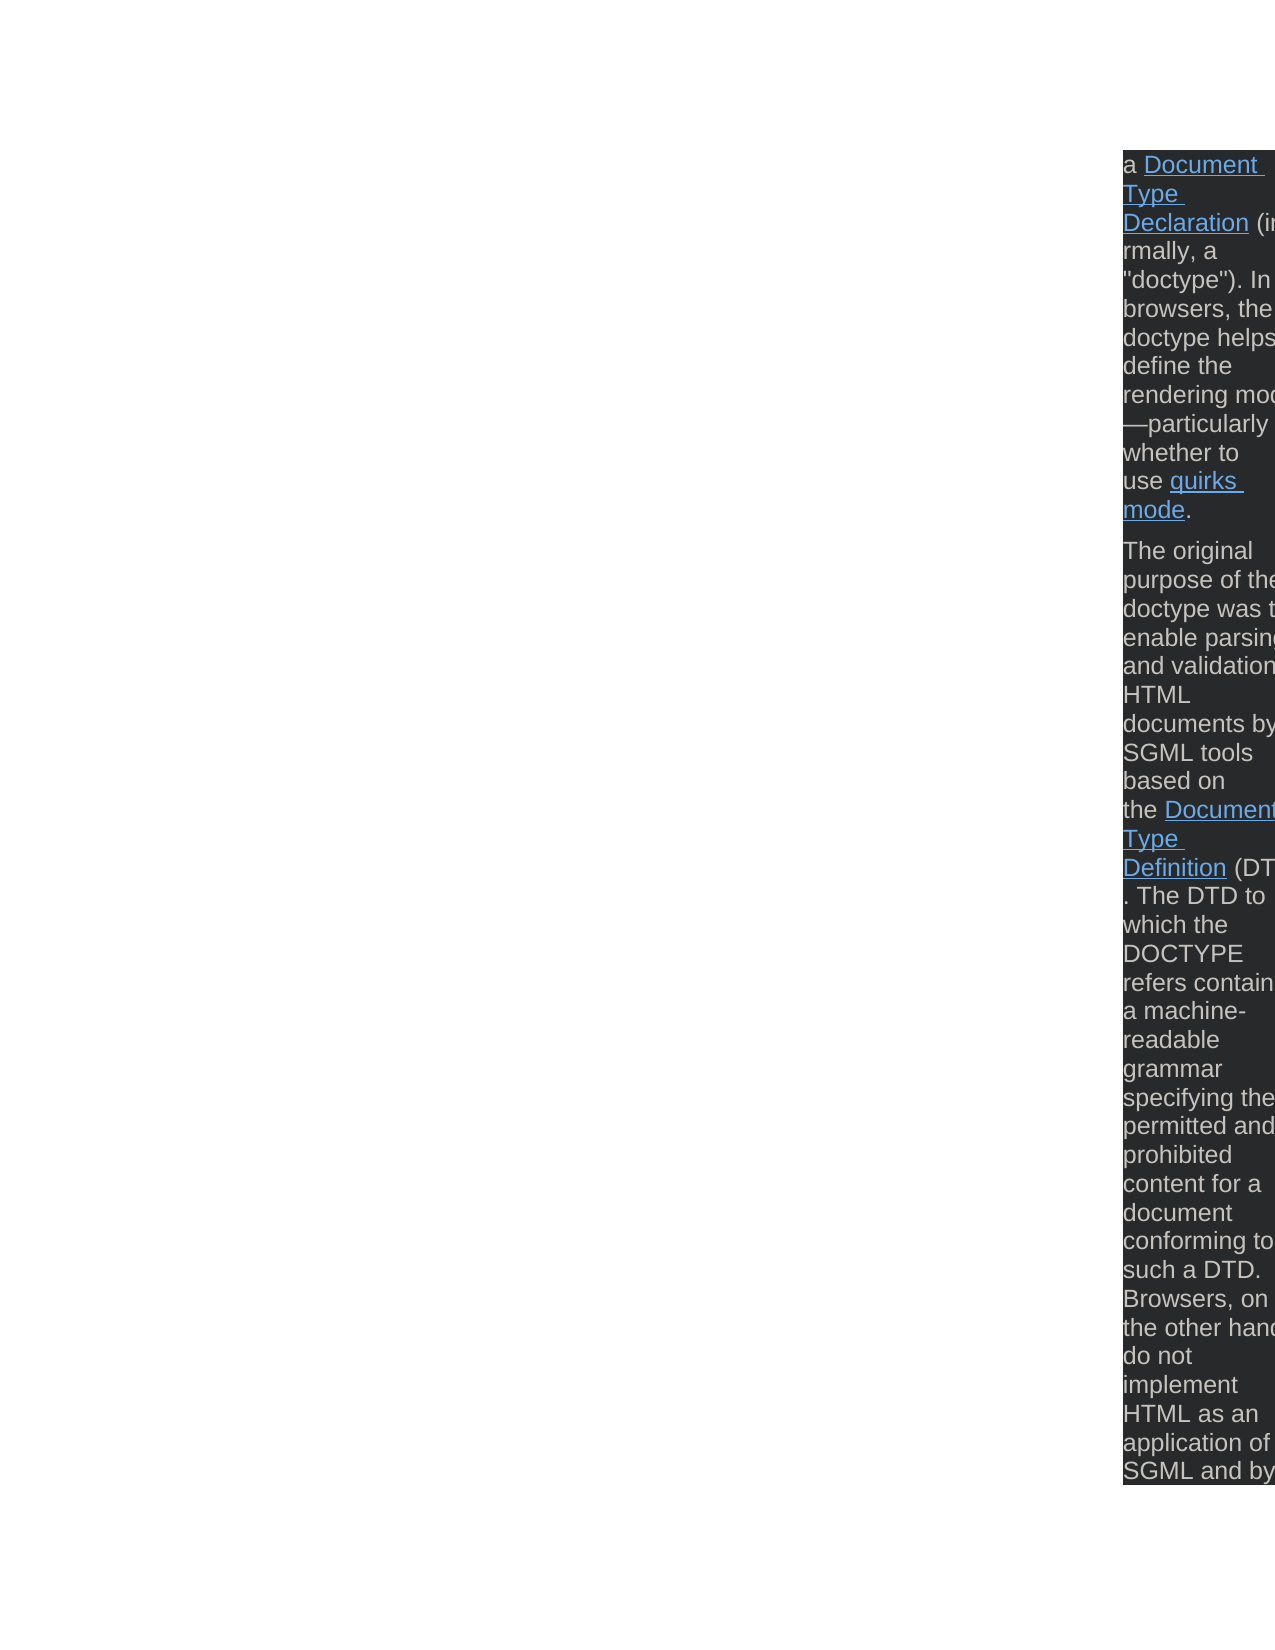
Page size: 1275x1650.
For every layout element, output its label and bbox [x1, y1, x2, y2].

text [1123, 150, 1275, 524]
text [1123, 536, 1275, 1485]
